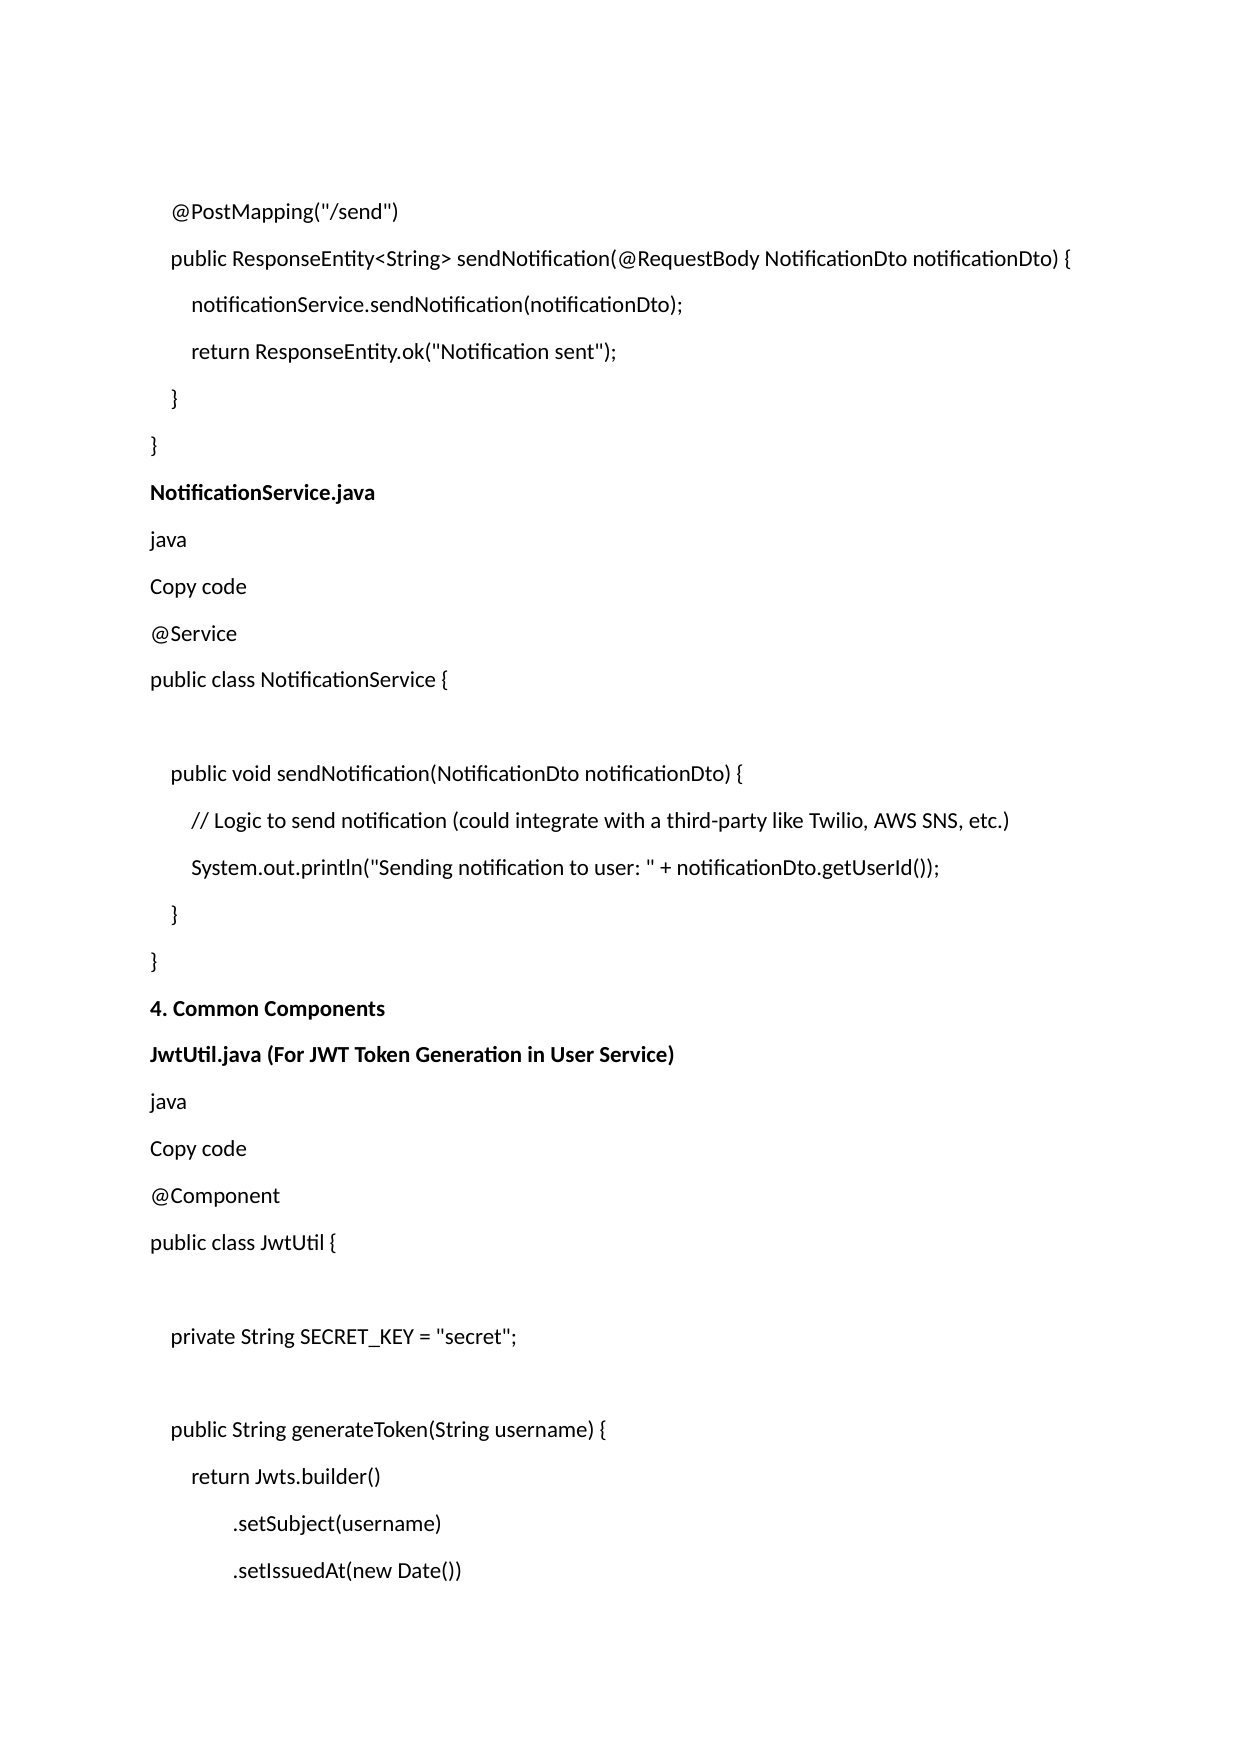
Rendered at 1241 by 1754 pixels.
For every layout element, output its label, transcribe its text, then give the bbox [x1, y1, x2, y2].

text .setSubject(username) [150, 1509, 1090, 1537]
text } [150, 900, 1090, 928]
text JwtUtil.java (For JWT Token Generation in User Service) [150, 1041, 1090, 1069]
text .setIssuedAt(new Date()) [150, 1556, 1090, 1584]
text return Jwts.builder() [150, 1462, 1090, 1491]
text public ResponseEntity<String> sendNotification(@RequestBody NotificationDto notificationDto) { [150, 244, 1090, 272]
text @Component [150, 1181, 1090, 1209]
text System.out.println("Sending notification to user: " + notificationDto.getUserId()); [150, 853, 1090, 881]
text Copy code [150, 1134, 1090, 1162]
text @Service [150, 619, 1090, 647]
text private String SECRET_KEY = "secret"; [150, 1322, 1090, 1350]
text Copy code [150, 572, 1090, 600]
text public class JwtUtil { [150, 1228, 1090, 1256]
text 4. Common Components [150, 994, 1090, 1022]
text public String generateToken(String username) { [150, 1416, 1090, 1444]
text public class NotificationService { [150, 666, 1090, 694]
text } [150, 384, 1090, 412]
text } [150, 947, 1090, 975]
text // Logic to send notification (could integrate with a third-party like Twilio, AWS SNS, etc.) [150, 806, 1090, 834]
text notificationService.sendNotification(notificationDto); [150, 291, 1090, 319]
text java [150, 525, 1090, 553]
text NotificationService.java [150, 478, 1090, 506]
text java [150, 1087, 1090, 1116]
text return ResponseEntity.ok("Notification sent"); [150, 337, 1090, 366]
text @PostMapping("/send") [150, 197, 1090, 225]
text public void sendNotification(NotificationDto notificationDto) { [150, 759, 1090, 787]
text } [150, 431, 1090, 459]
